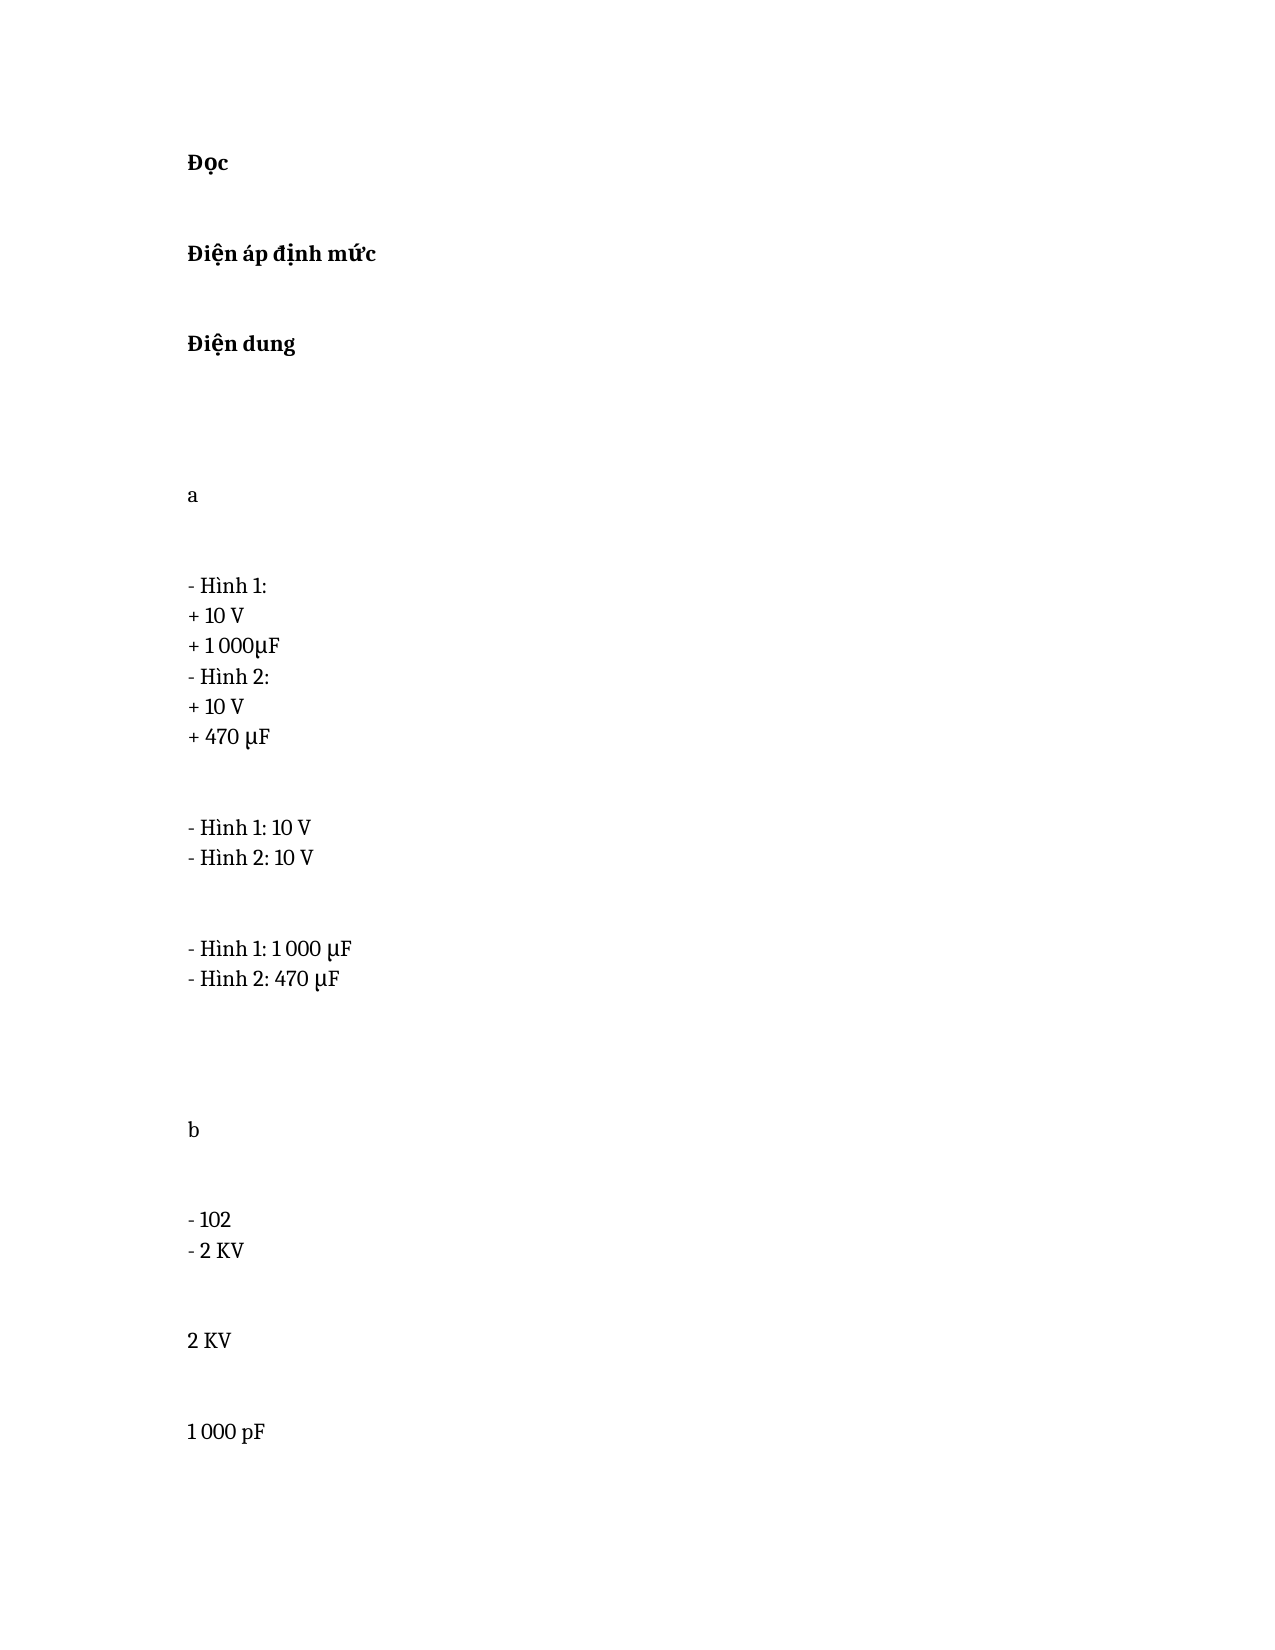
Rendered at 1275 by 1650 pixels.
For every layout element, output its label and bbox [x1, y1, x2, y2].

text [187, 150, 1087, 1475]
